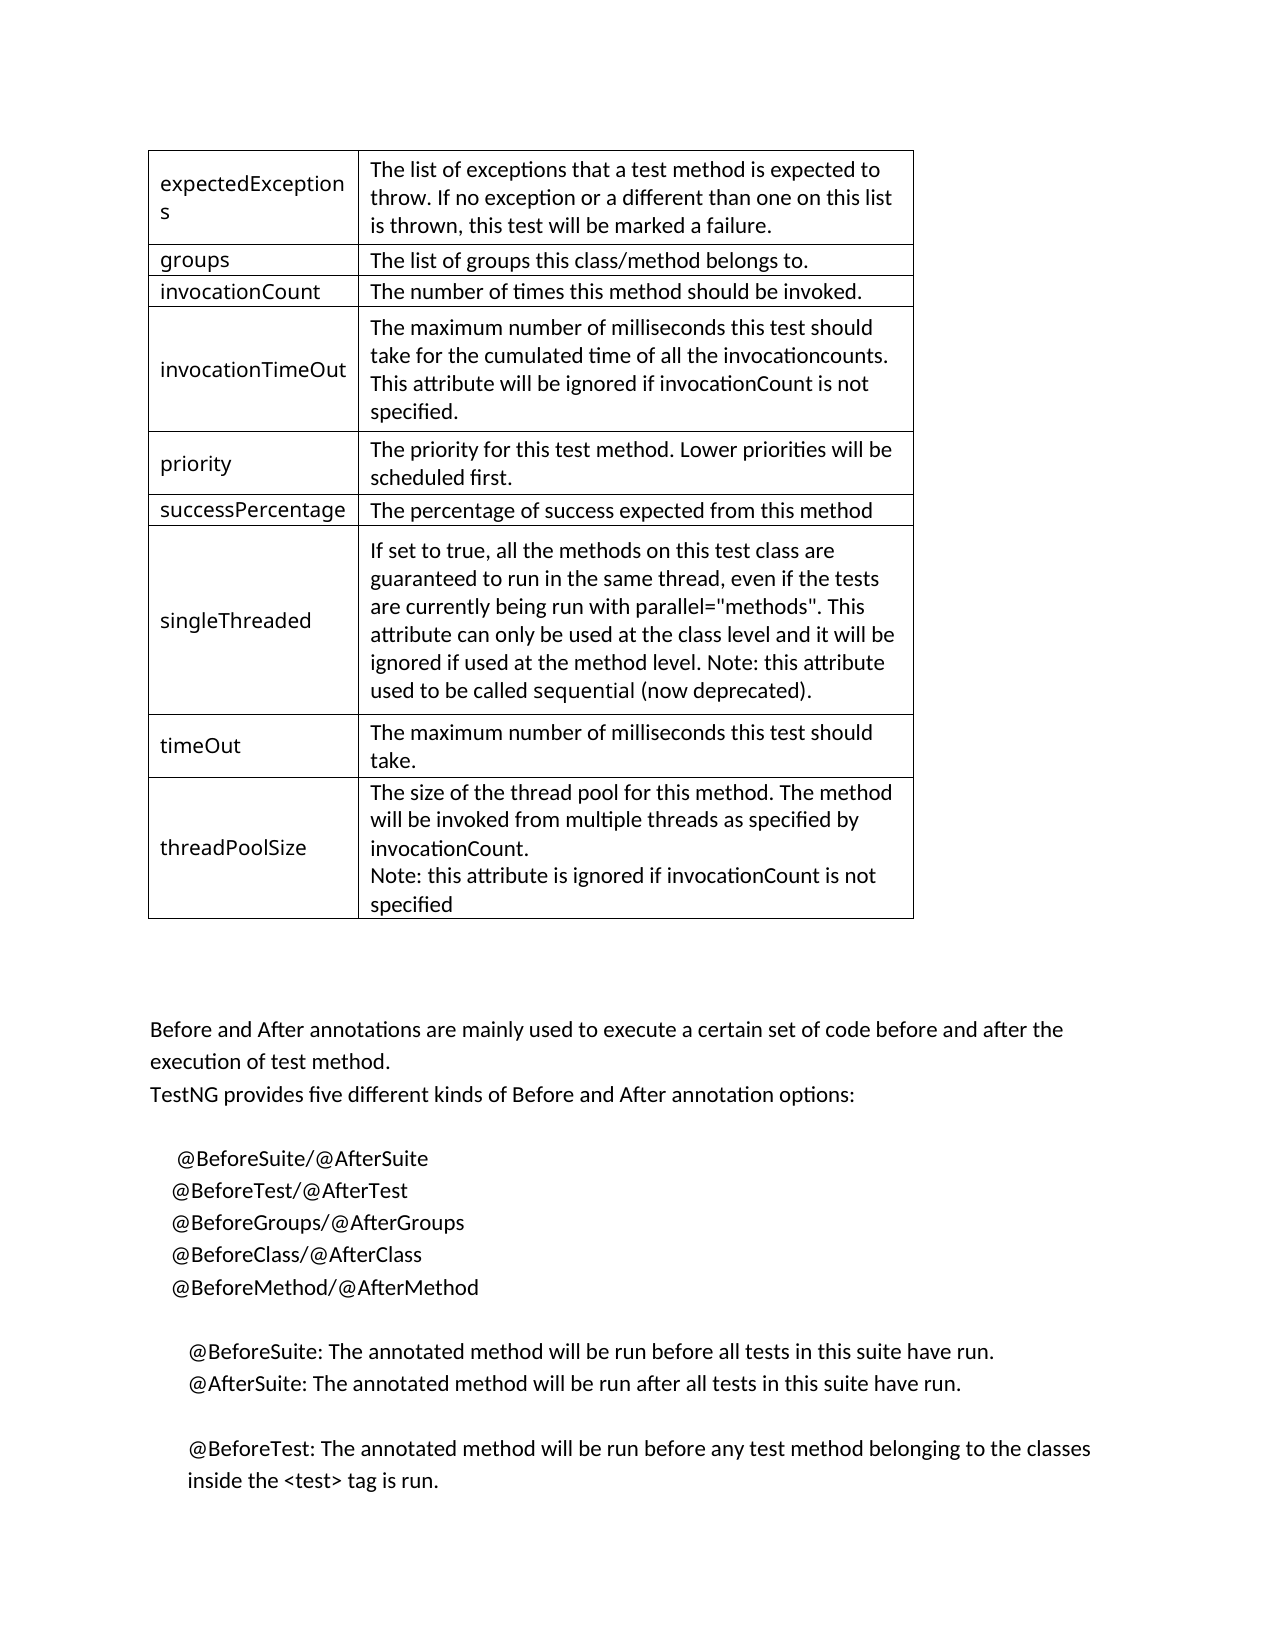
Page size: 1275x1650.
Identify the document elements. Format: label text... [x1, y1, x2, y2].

table_cell singleThreaded [149, 526, 358, 714]
text @AfterSuite: The annotated method will be run after all tests in this suite have run. [187, 1369, 1125, 1397]
table_cell The list of groups this class/method belongs to. [359, 245, 913, 275]
text @BeforeGroups/@AfterGroups [150, 1208, 1125, 1236]
text TestNG provides five different kinds of Before and After annotation options: [150, 1080, 1125, 1108]
table_cell priority [149, 432, 358, 494]
table_cell If set to true, all the methods on this test class are guaranteed to run in the same thread, even if the tests are currently being run with parallel="methods". This attribute can only be used at the class level and it will be ignored if used at the method level. Note: this attribute used to be called sequential (now deprecated). [359, 526, 913, 714]
table_cell groups [149, 245, 358, 275]
text @BeforeTest: The annotated method will be run before any test method belonging to the classes inside the <test> tag is run. [187, 1434, 1125, 1494]
text Before and After annotations are mainly used to execute a certain set of code before and after the execution of test method. [150, 1015, 1125, 1076]
table_cell invocationTimeOut [149, 307, 358, 431]
table_cell successPercentage [149, 495, 358, 525]
table_cell expectedExceptions [149, 151, 358, 244]
text @BeforeSuite: The annotated method will be run before all tests in this suite have run. [187, 1337, 1125, 1365]
table_cell invocationCount [149, 276, 358, 306]
text @BeforeTest/@AfterTest [150, 1176, 1125, 1204]
table_cell The size of the thread pool for this method. The method will be invoked from multiple threads as specified by invocationCount. Note: this attribute is ignored if invocationCount is not specified [359, 778, 913, 918]
table_cell The priority for this test method. Lower priorities will be scheduled first. [359, 432, 913, 494]
table_cell timeOut [149, 715, 358, 777]
text @BeforeMethod/@AfterMethod [150, 1273, 1125, 1301]
table_cell The number of times this method should be invoked. [359, 276, 913, 306]
text @BeforeSuite/@AfterSuite [150, 1144, 1125, 1172]
table_cell The percentage of success expected from this method [359, 495, 913, 525]
table_cell threadPoolSize [149, 778, 358, 918]
table_cell The maximum number of milliseconds this test should take. [359, 715, 913, 777]
table_cell The list of exceptions that a test method is expected to throw. If no exception or a different than one on this list is thrown, this test will be marked a failure. [359, 151, 913, 244]
table_cell The maximum number of milliseconds this test should take for the cumulated time of all the invocationcounts. This attribute will be ignored if invocationCount is not specified. [359, 307, 913, 431]
text @BeforeClass/@AfterClass [150, 1241, 1125, 1269]
